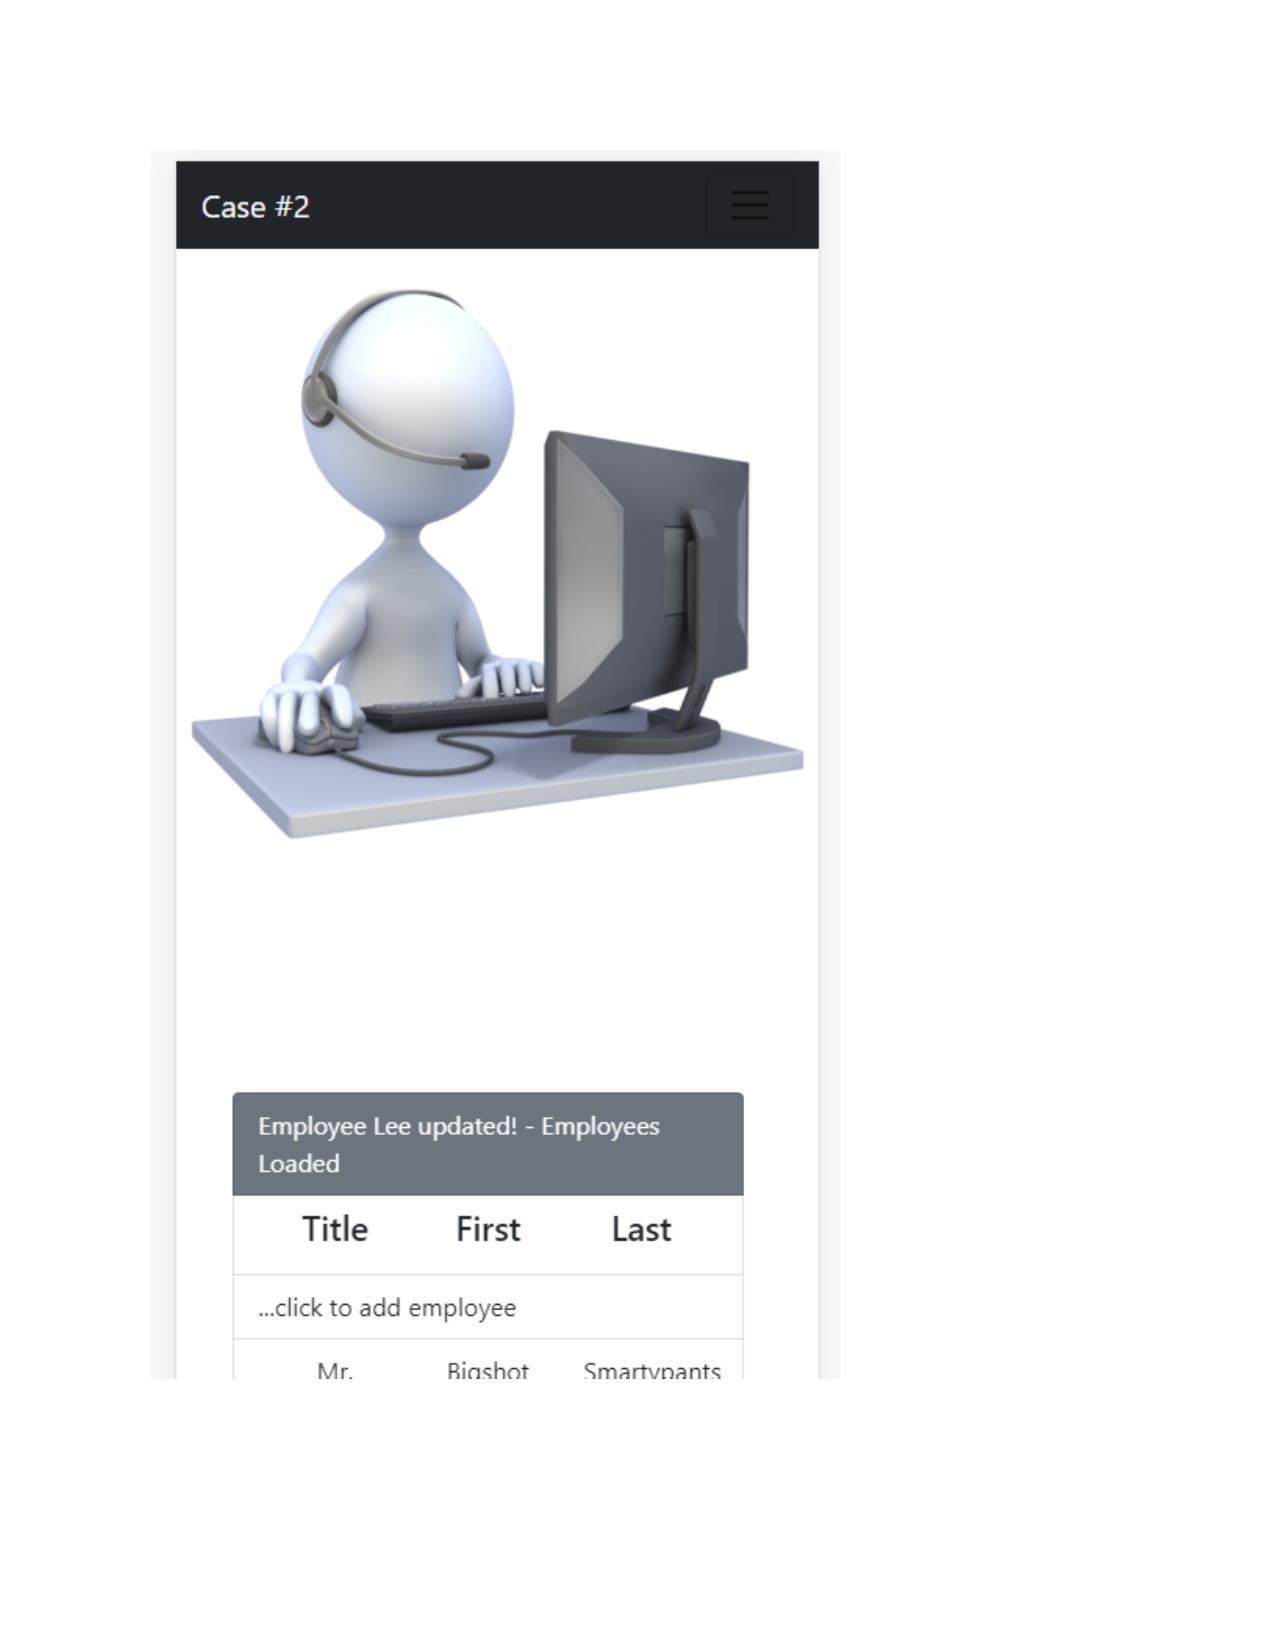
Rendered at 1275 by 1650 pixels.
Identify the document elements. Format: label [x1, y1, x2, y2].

picture [150, 150, 841, 1379]
